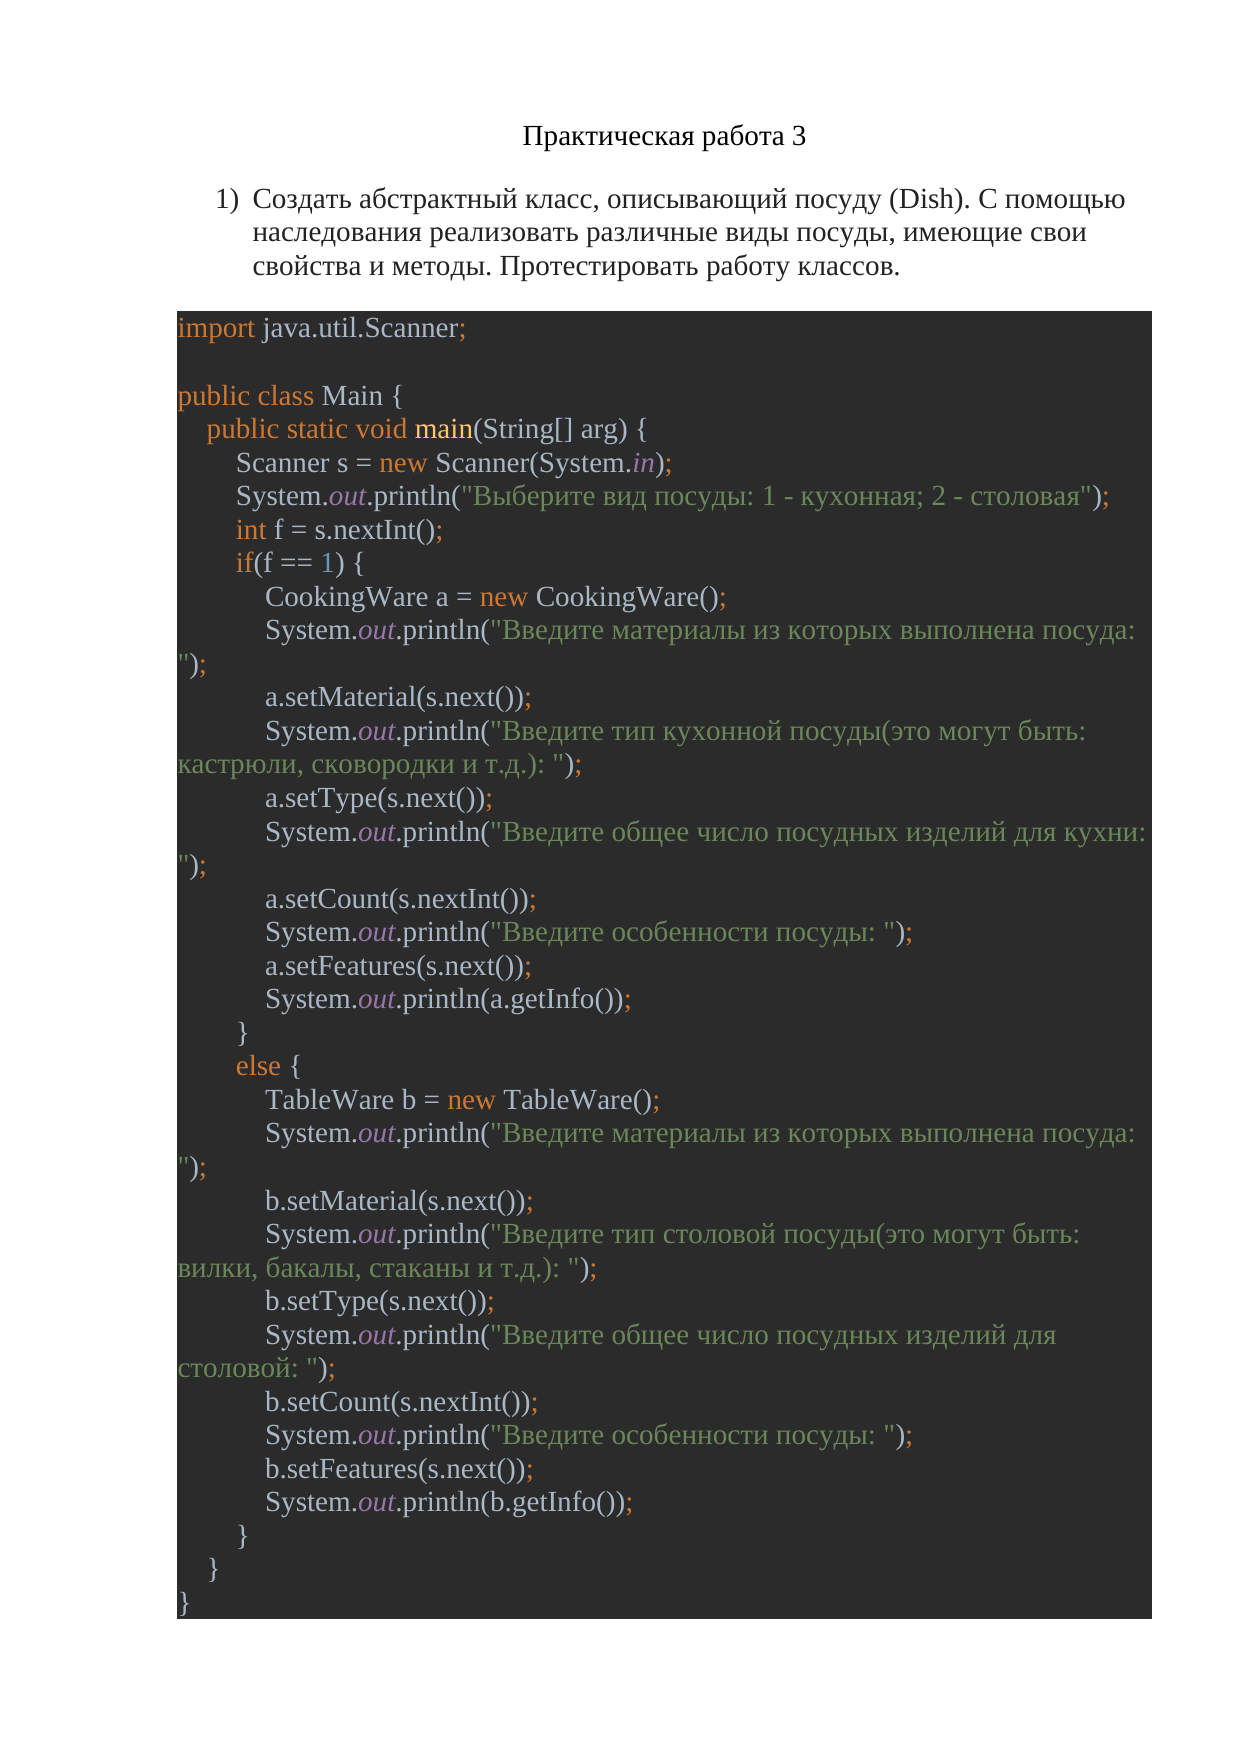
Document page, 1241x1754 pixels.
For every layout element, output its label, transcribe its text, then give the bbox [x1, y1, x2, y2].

text Практическая работа 3 [177, 118, 1152, 152]
list Создать абстрактный класс, описывающий посуду (Dish). С помощью наследования реализовать различные виды посуды, имеющие свои свойства и методы. Протестировать работу классов. [215, 181, 1152, 281]
text import java.util.Scanner; public class Main { public static void main(String[] arg) { Scanner s = new Scanner(System.in); System.out.println("Выберите вид посуды: 1 - кухонная; 2 - столовая"); int f = s.nextInt(); if(f == 1) { CookingWare a = new CookingWare(); System.out.println("Введите материалы из которых выполнена посуда: "); a.setMaterial(s.next()); System.out.println("Введите тип кухонной посуды(это могут быть: кастрюли, сковородки и т.д.): "); a.setType(s.next()); System.out.println("Введите общее число посудных изделий для кухни: "); a.setCount(s.nextInt()); System.out.println("Введите особенности посуды: "); a.setFeatures(s.next()); System.out.println(a.getInfo()); } else { TableWare b = new TableWare(); System.out.println("Введите материалы из которых выполнена посуда: "); b.setMaterial(s.next()); System.out.println("Введите тип столовой посуды(это могут быть: вилки, бакалы, стаканы и т.д.): "); b.setType(s.next()); System.out.println("Введите общее число посудных изделий для столовой: "); b.setCount(s.nextInt()); System.out.println("Введите особенности посуды: "); b.setFeatures(s.next()); System.out.println(b.getInfo()); } } } [177, 311, 1152, 1619]
